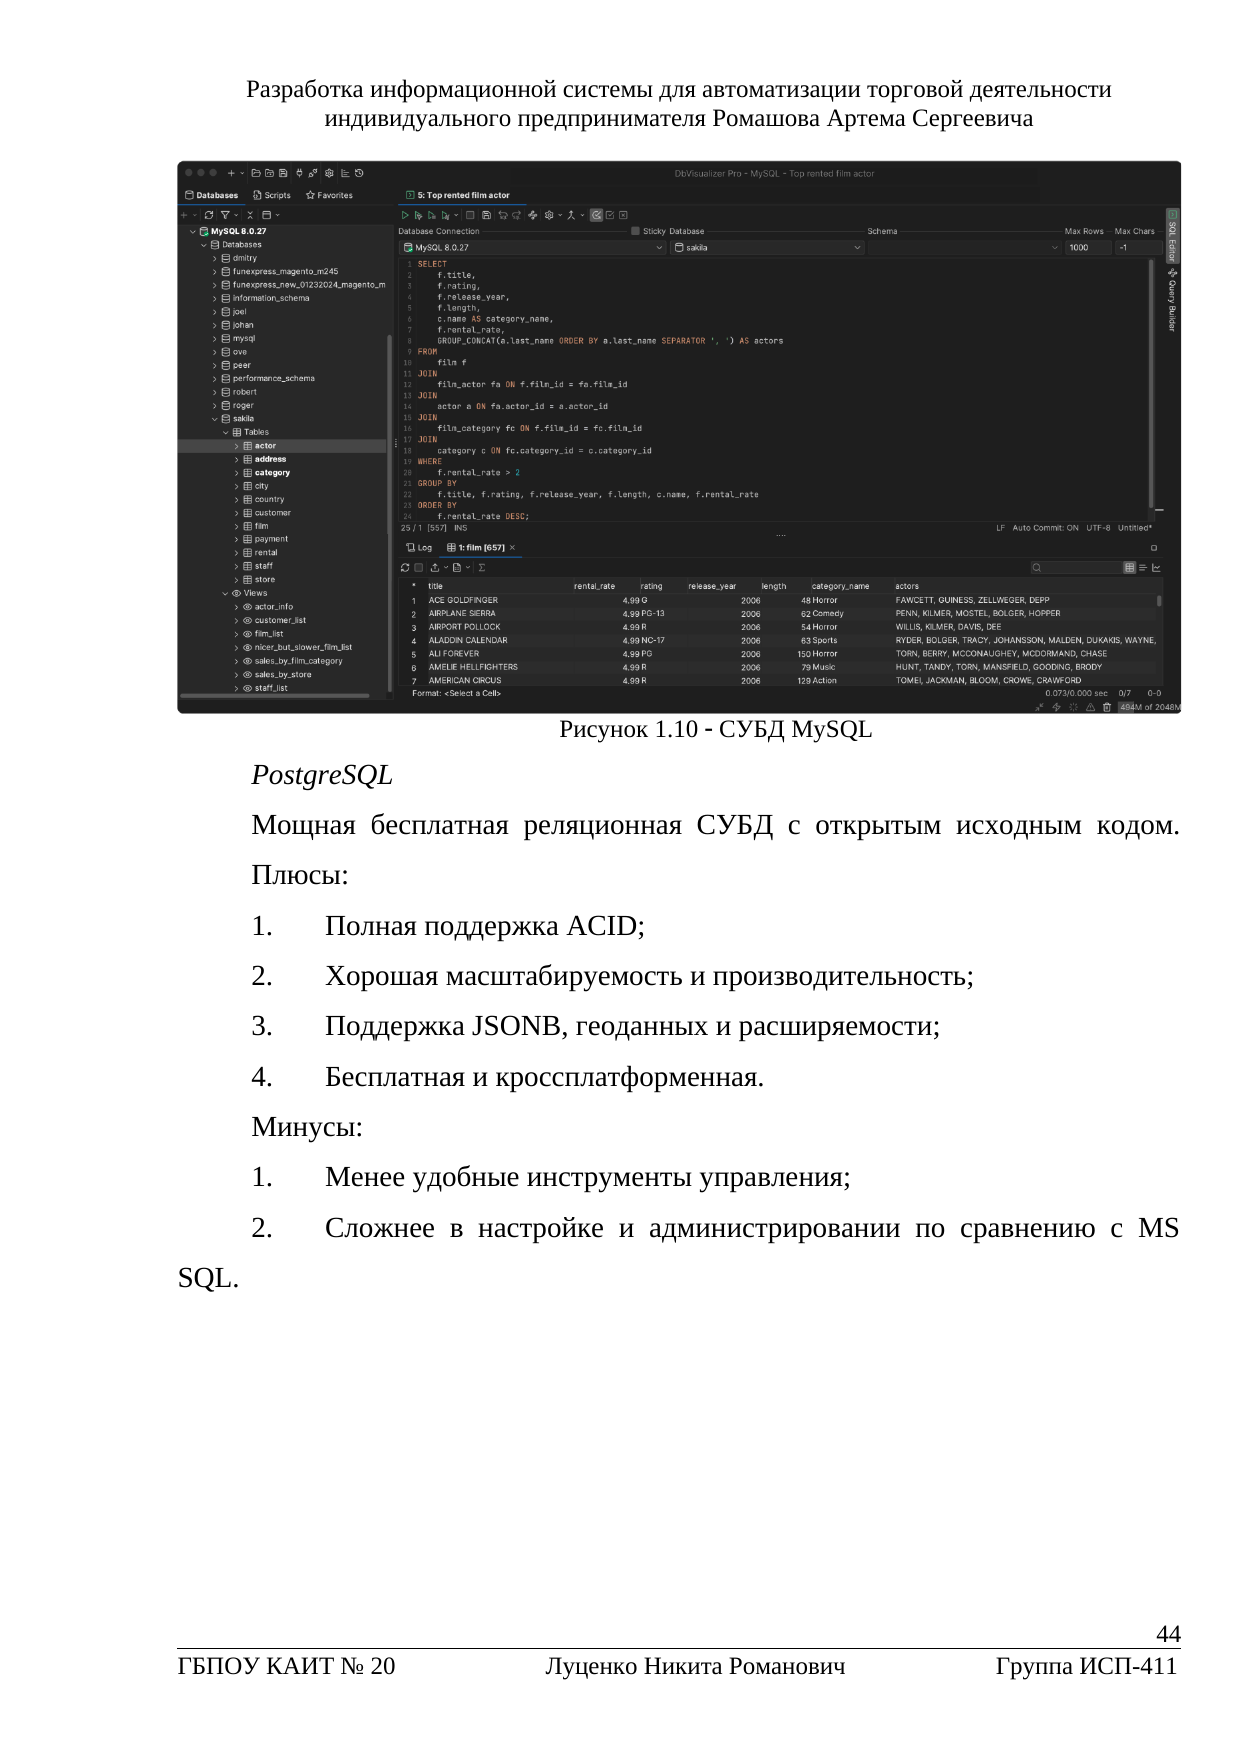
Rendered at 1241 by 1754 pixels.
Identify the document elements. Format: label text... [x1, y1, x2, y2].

list Менее удобные инструменты управления; [177, 1159, 1181, 1193]
list Сложнее в настройке и администрировании по сравнению с MS SQL. [177, 1210, 1181, 1293]
picture [177, 160, 1182, 714]
text Минусы: [251, 1109, 1181, 1143]
text Мощная бесплатная реляционная СУБД с открытым исходным кодом. Плюсы: [251, 807, 1181, 891]
list Хорошая масштабируемость и производительность; [177, 958, 1181, 992]
list Полная поддержка ACID; [177, 908, 1181, 941]
text PostgreSQL [177, 757, 1181, 790]
text Рисунок 1.10 СУБД MySQL [251, 714, 1181, 742]
list Поддержка JSONB, геоданных и расширяемости; [177, 1008, 1181, 1042]
list Бесплатная и кроссплатформенная. [177, 1059, 1181, 1092]
